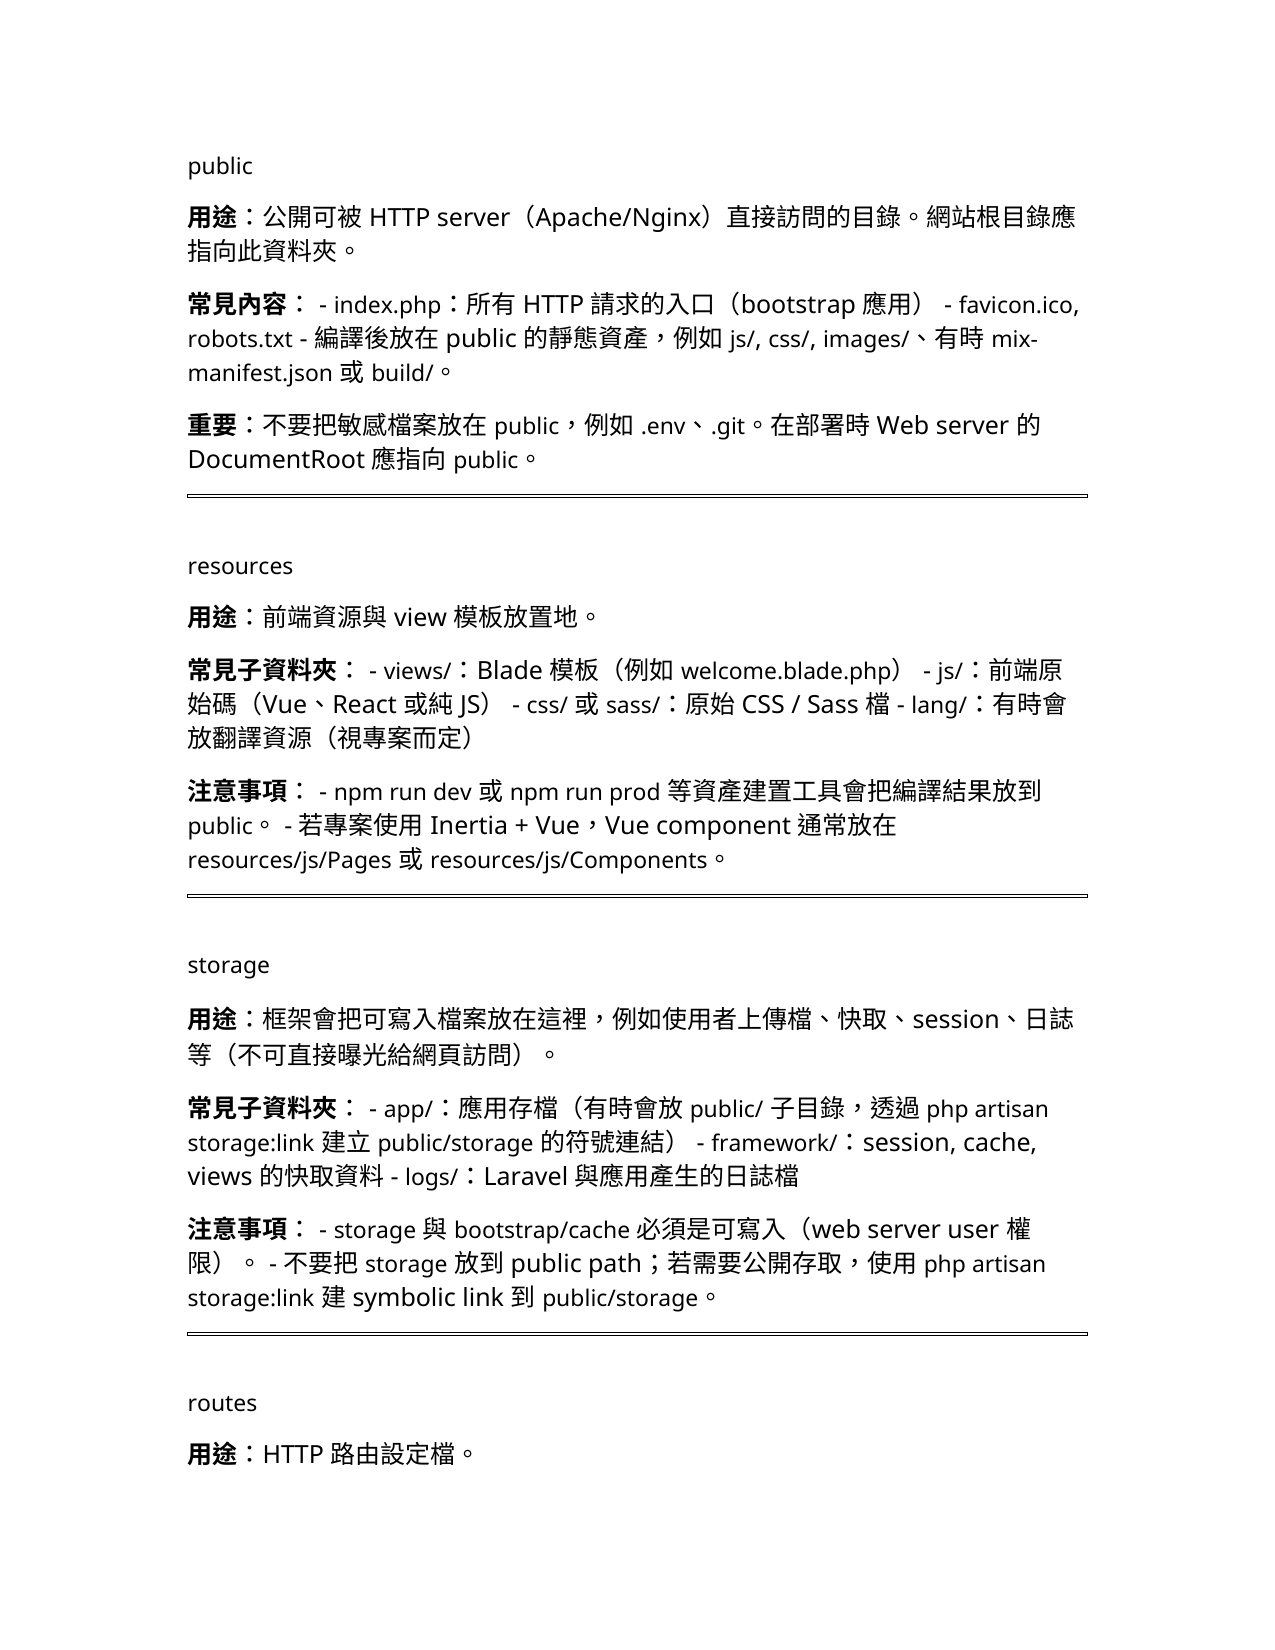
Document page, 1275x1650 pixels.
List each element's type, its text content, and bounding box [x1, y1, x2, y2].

text 注意事項： - storage 與 bootstrap/cache 必須是可寫入（web server user 權限）。 - 不要把 storage 放到 public path；若需要公開存取，使用 php artisan storage:link 建 symbolic link 到 public/storage。 [187, 1211, 1087, 1313]
subtitle resources [187, 549, 1087, 581]
subtitle routes [187, 1387, 1087, 1418]
subtitle storage [187, 949, 1087, 980]
text 重要：不要把敏感檔案放在 public，例如 .env、.git。在部署時 Web server 的 DocumentRoot 應指向 public。 [187, 408, 1087, 476]
text 用途：HTTP 路由設定檔。 [187, 1437, 1087, 1471]
text 用途：公開可被 HTTP server（Apache/Nginx）直接訪問的目錄。網站根目錄應指向此資料夾。 [187, 200, 1087, 268]
subtitle public [187, 150, 1087, 181]
text 用途：框架會把可寫入檔案放在這裡，例如使用者上傳檔、快取、session、日誌等（不可直接曝光給網頁訪問）。 [187, 999, 1087, 1072]
text 注意事項： - npm run dev 或 npm run prod 等資產建置工具會把編譯結果放到 public。 - 若專案使用 Inertia + Vue，Vue component 通常放在 resources/js/Pages 或 resources/js/Components。 [187, 773, 1087, 876]
text 用途：前端資源與 view 模板放置地。 [187, 599, 1087, 634]
text 常見子資料夾： - app/：應用存檔（有時會放 public/ 子目錄，透過 php artisan storage:link 建立 public/storage 的符號連結） - framework/：session, cache, views 的快取資料 - logs/：Laravel 與應用產生的日誌檔 [187, 1090, 1087, 1193]
text 常見子資料夾： - views/：Blade 模板（例如 welcome.blade.php） - js/：前端原始碼（Vue、React 或純 JS） - css/ 或 sass/：原始 CSS / Sass 檔 - lang/：有時會放翻譯資源（視專案而定） [187, 652, 1087, 754]
text 常見內容： - index.php：所有 HTTP 請求的入口（bootstrap 應用） - favicon.ico, robots.txt - 編譯後放在 public 的靜態資產，例如 js/, css/, images/、有時 mix-manifest.json 或 build/。 [187, 287, 1087, 389]
